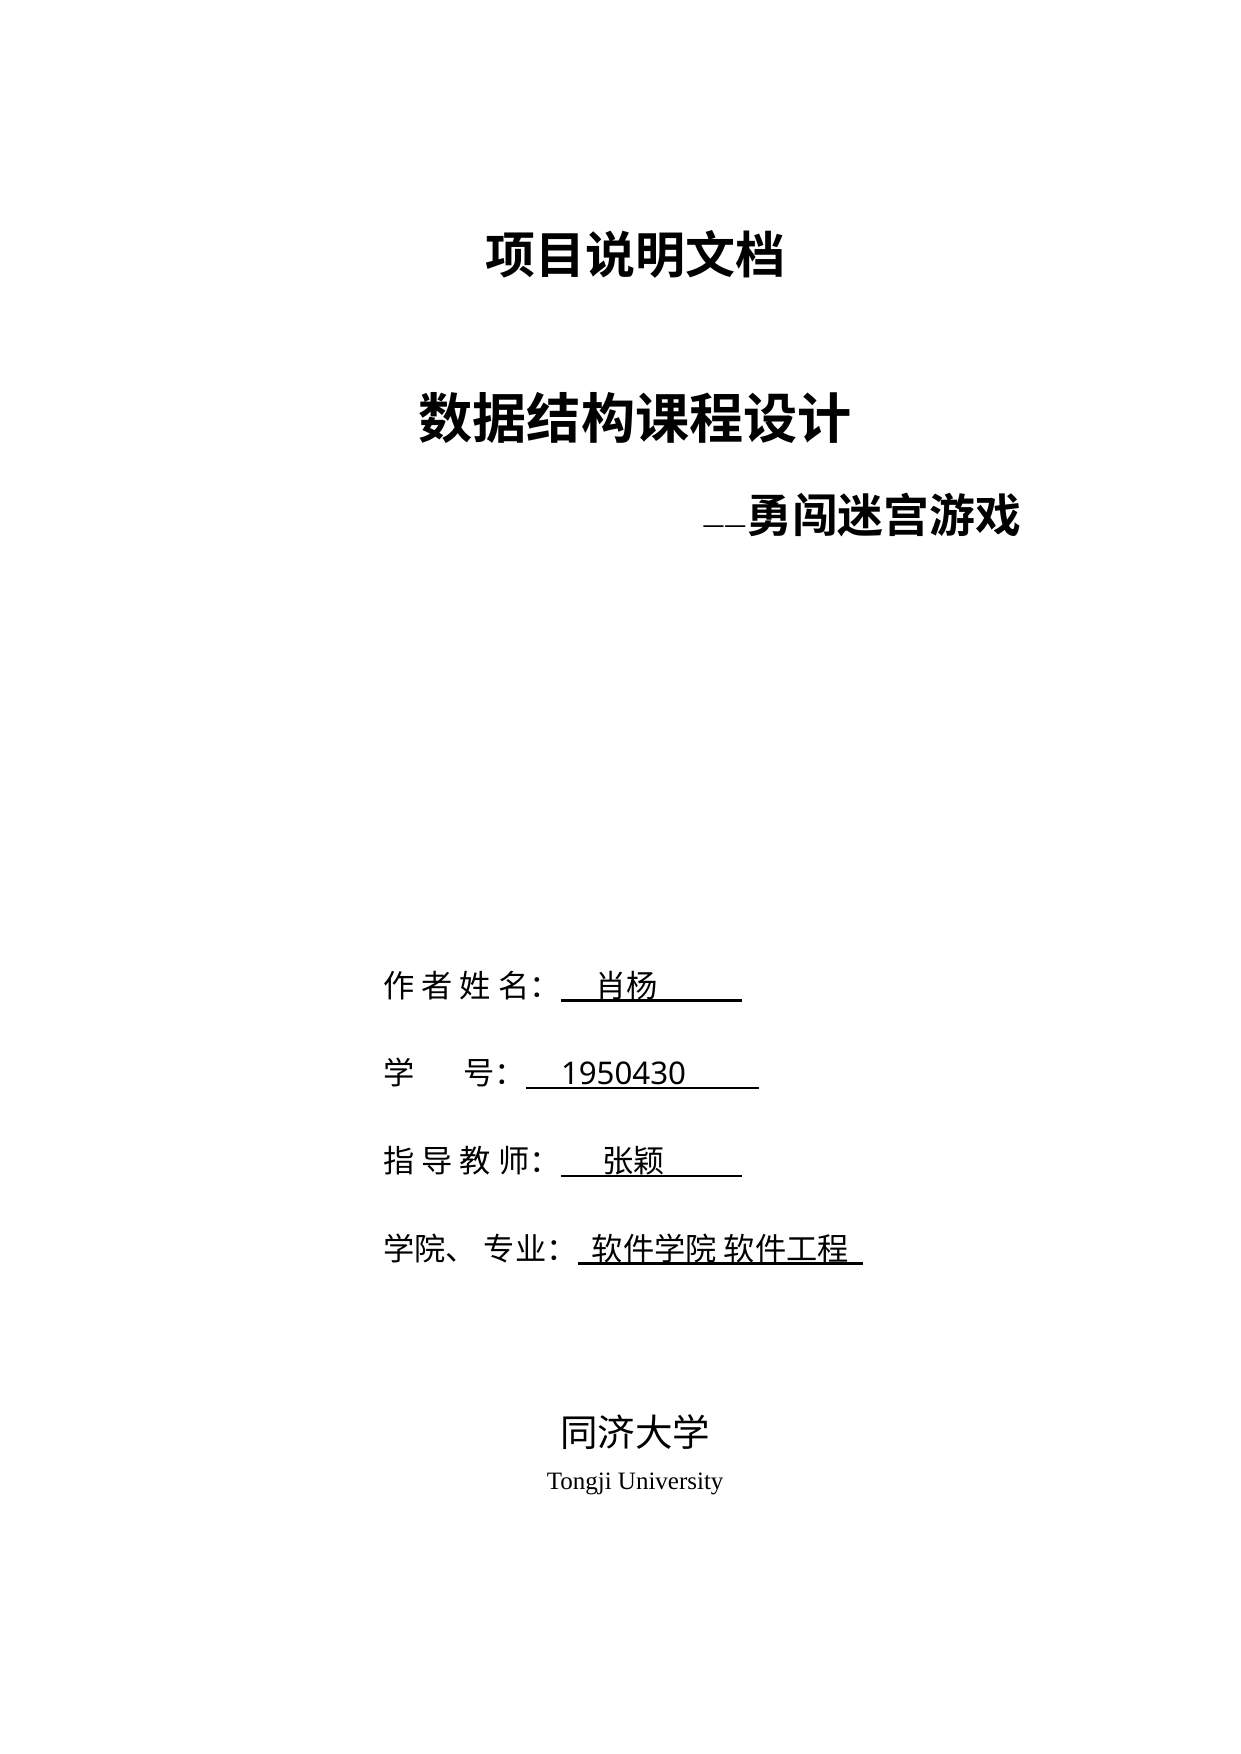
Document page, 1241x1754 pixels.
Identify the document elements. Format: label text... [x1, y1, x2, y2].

text ——勇闯迷宫游戏 [177, 463, 1092, 561]
text Tongji University [177, 1464, 1092, 1496]
text 同济大学 [177, 1399, 1092, 1464]
text 学院、 专业： 软件学院 软件工程 [177, 1214, 1092, 1279]
text 数据结构课程设计 [177, 366, 1092, 463]
text 学 号： 1950430 [177, 1038, 1092, 1103]
text 项目说明文档 [177, 203, 1092, 301]
text 作 者 姓 名： 肖杨 [177, 951, 1092, 1016]
text 指 导 教 师： 张颖 [177, 1126, 1092, 1191]
